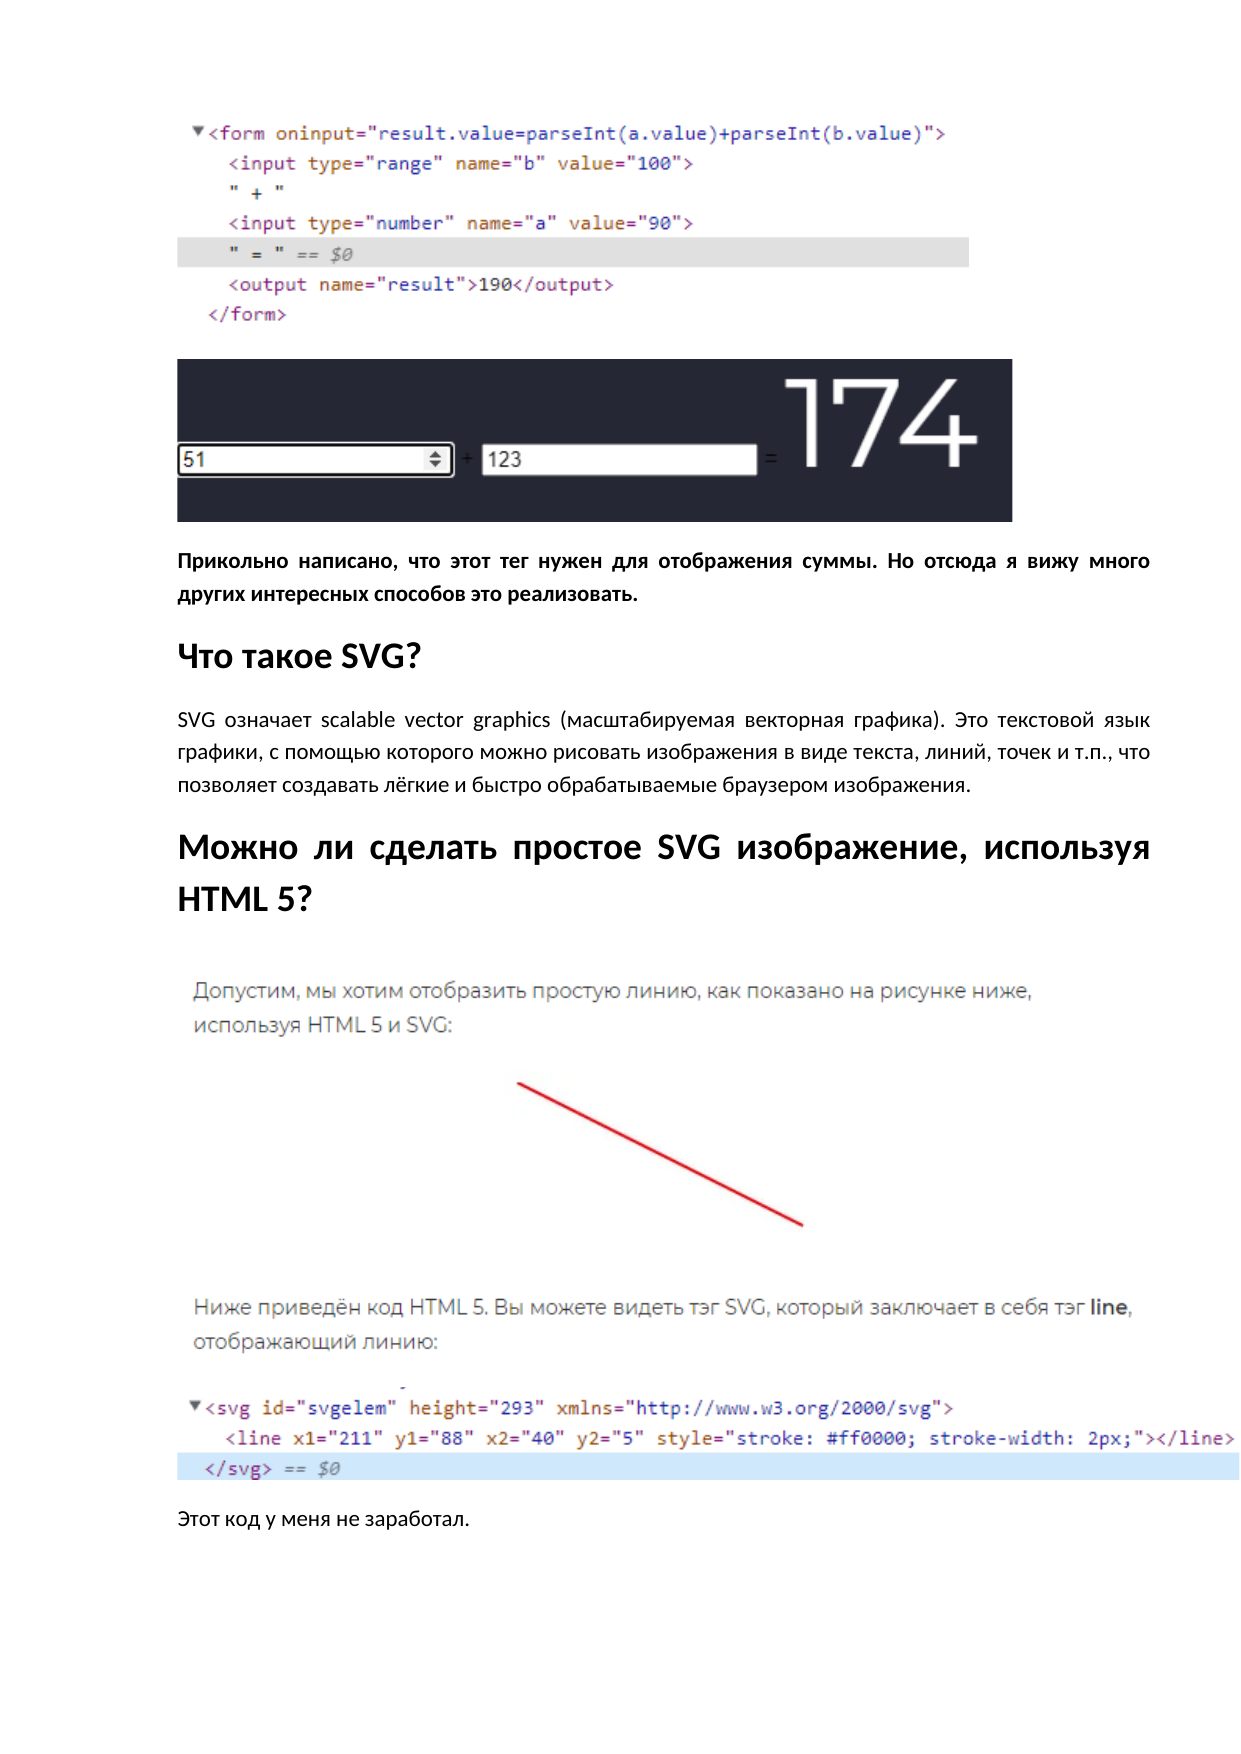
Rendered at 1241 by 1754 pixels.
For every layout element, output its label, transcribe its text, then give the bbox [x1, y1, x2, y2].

text SVG означает scalable vector graphics (масштабируемая векторная графика). Это текстовой язык графики, с помощью которого можно рисовать изображения в виде текста, линий, точек и т.п., что позволяет создавать лёгкие и быстро обрабатываемые браузером изображения. [177, 705, 1152, 798]
text Прикольно написано, что этот тег нужен для отображения суммы. Но отсюда я вижу много других интересных способов это реализовать. [177, 547, 1152, 607]
picture [177, 359, 1013, 522]
picture [177, 1387, 1240, 1480]
text Что такое SVG? [177, 632, 1152, 678]
text Этот код у меня не заработал. [177, 1504, 1152, 1532]
text Можно ли сделать простое SVG изображение, используя HTML 5? [177, 823, 1152, 921]
picture [177, 118, 969, 335]
picture [177, 948, 1152, 1362]
